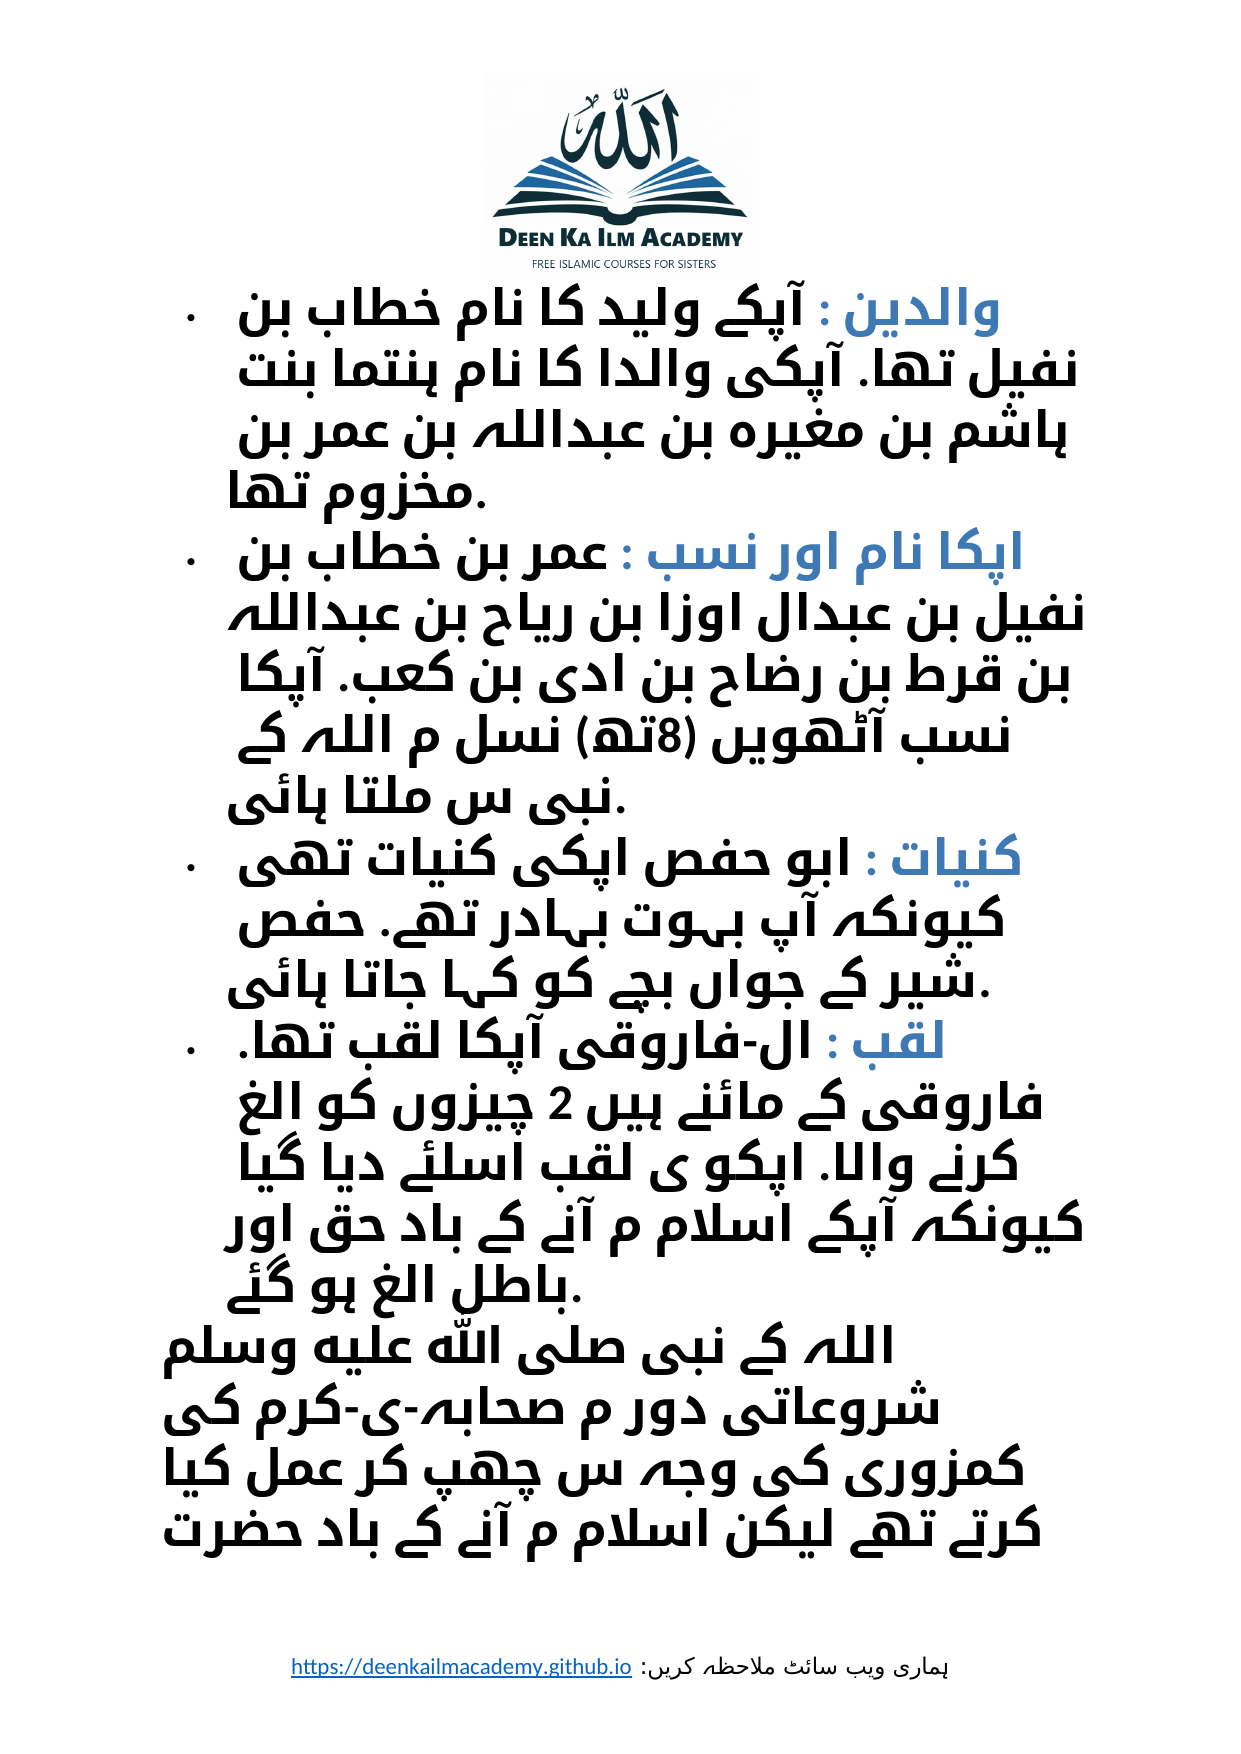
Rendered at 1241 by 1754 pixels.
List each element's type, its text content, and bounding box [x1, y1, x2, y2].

list کنیات : ابو حفص اپکی کنیات تھی کیونکہ آپ بہوت بہادر تھے. حفص شیر کے جواں بچے کو کہا جاتا ہائی. [187, 826, 1090, 1009]
picture [482, 73, 759, 277]
list اپکا نام اور نسب : عمر بن خطاب بن نفیل بن عبدال اوزا بن ریاح بن عبداللہ بن قرط بن رضاح بن ادی بن کعب. آپکا نسب آٹھویں (8تھ) نسل م اللہ کے نبی س ملتا ہائی. [187, 521, 1090, 826]
list والدین : آپکے ولید کا نام خطاب بن نفیل تھا. آپکی والدا کا نام ہنتما بنت ہاشم بن مغیرہ بن عبداللہ بن عمر بن مخزوم تھا. [187, 277, 1090, 521]
list لقب : ال-فاروقی آپکا لقب تھا. فاروقی کے مائنے ہیں 2 چیزوں کو الغ کرنے والا. اپکو ی لقب اسلئے دیا گیا کیونکہ آپکے اسلام م آنے کے باد حق اور باطل الغ ہو گئے. [187, 1009, 1090, 1315]
